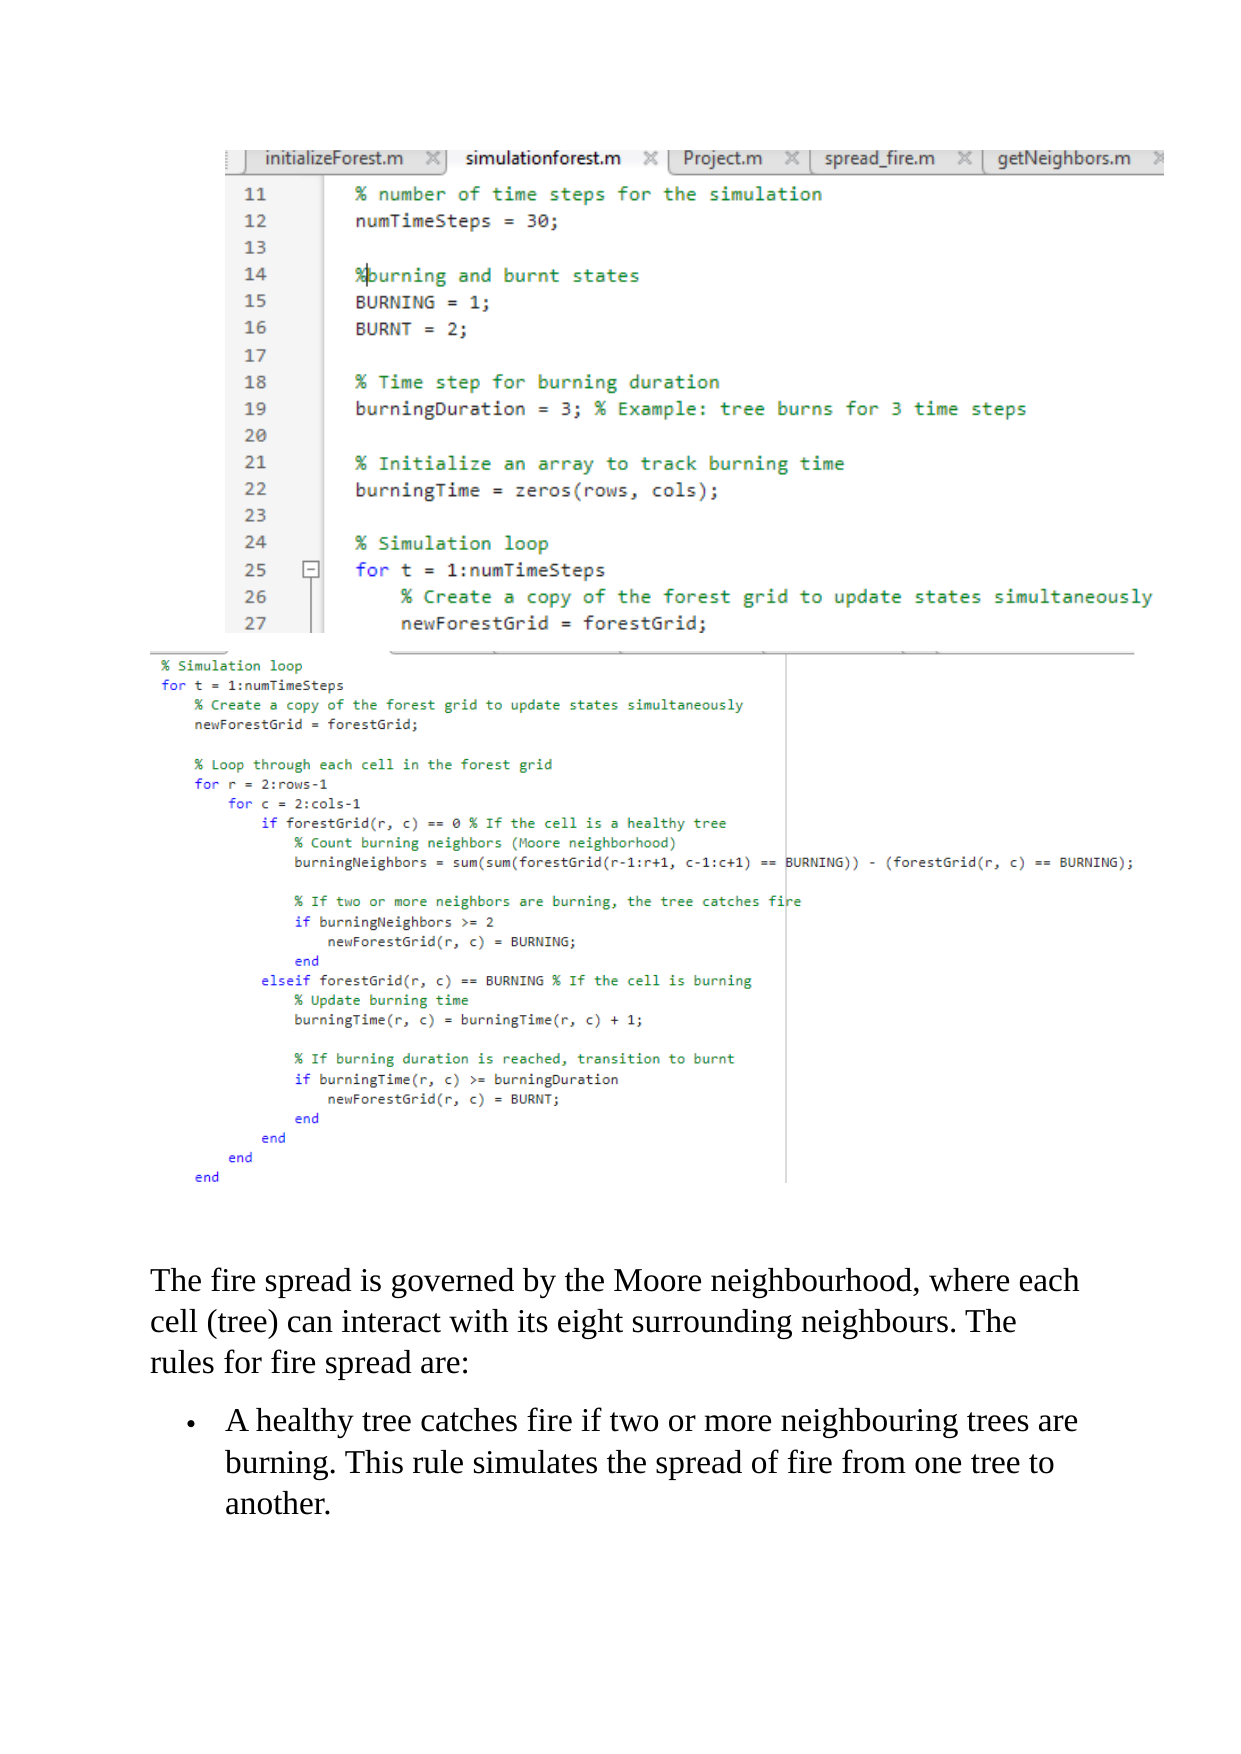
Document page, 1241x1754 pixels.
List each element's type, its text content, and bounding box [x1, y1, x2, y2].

picture [225, 150, 1164, 633]
text The fire spread is governed by the Moore neighbourhood, where each cell (tree) can interact with its eight surrounding neighbours. The rules for fire spread are: [150, 1260, 1090, 1381]
picture [150, 651, 1135, 1183]
list A healthy tree catches fire if two or more neighbouring trees are burning. This rule simulates the spread of fire from one tree to another. [187, 1401, 1090, 1522]
